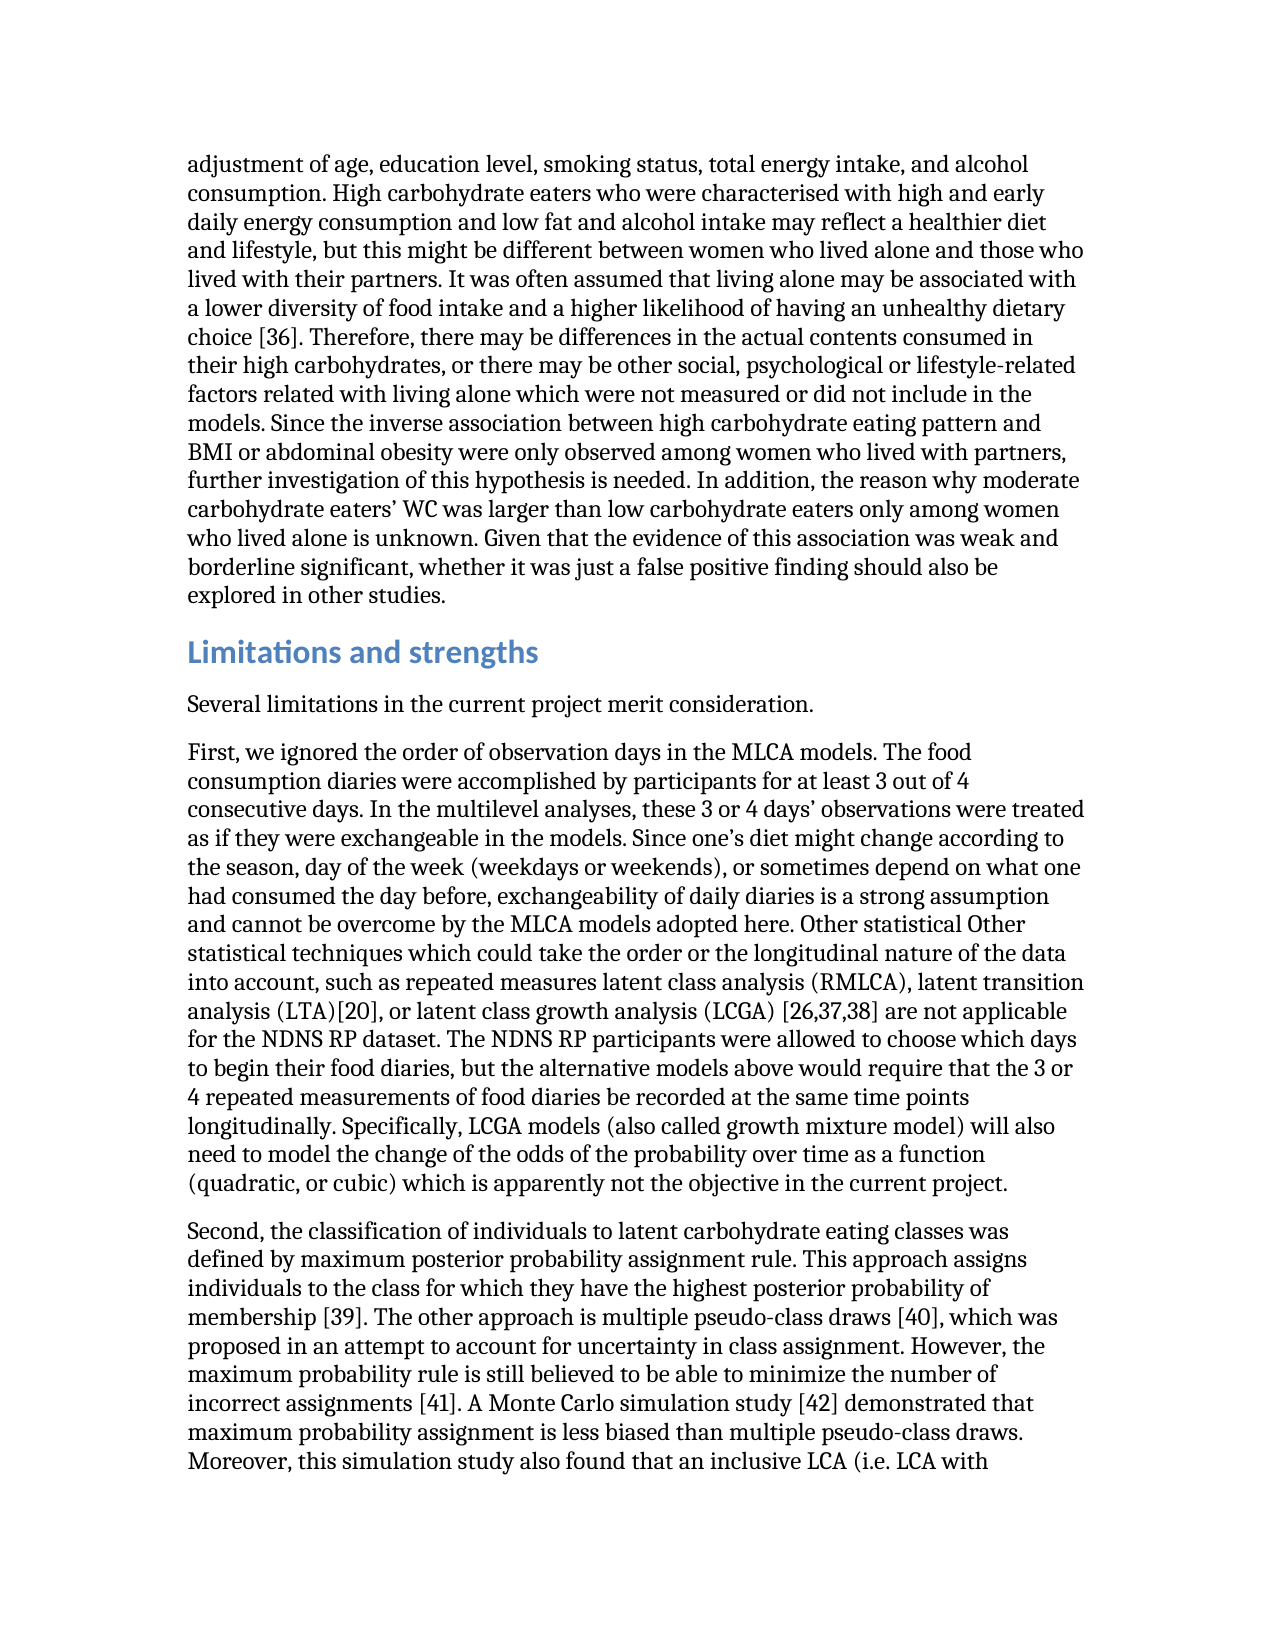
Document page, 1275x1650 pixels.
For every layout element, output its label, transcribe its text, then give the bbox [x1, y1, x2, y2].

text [187, 1217, 1087, 1475]
text First, we ignored the order of observation days in the MLCA models. The food consumption diaries were accomplished by participants for at least 3 out of 4 consecutive days. In the multilevel analyses, these 3 or 4 days’ observations were treated as if they were exchangeable in the models. Since one’s diet might change according to the season, day of the week (weekdays or weekends), or sometimes depend on what one had consumed the day before, exchangeability of daily diaries is a strong assumption and cannot be overcome by the MLCA models adopted here. Other statistical Other statistical techniques which could take the order or the longitudinal nature of the data into account, such as repeated measures latent class analysis (RMLCA), latent transition analysis (LTA)[20], or latent class growth analysis (LCGA) [26,37,38] are not applicable for the NDNS RP dataset. The NDNS RP participants were allowed to choose which days to begin their food diaries, but the alternative models above would require that the 3 or 4 repeated measurements of food diaries be recorded at the same time points longitudinally. Specifically, LCGA models (also called growth mixture model) will also need to model the change of the odds of the probability over time as a function (quadratic, or cubic) which is apparently not the objective in the current project. [187, 738, 1087, 1198]
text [187, 150, 1087, 610]
subtitle Limitations and strengths [187, 631, 1087, 672]
text Several limitations in the current project merit consideration. [187, 690, 1087, 719]
